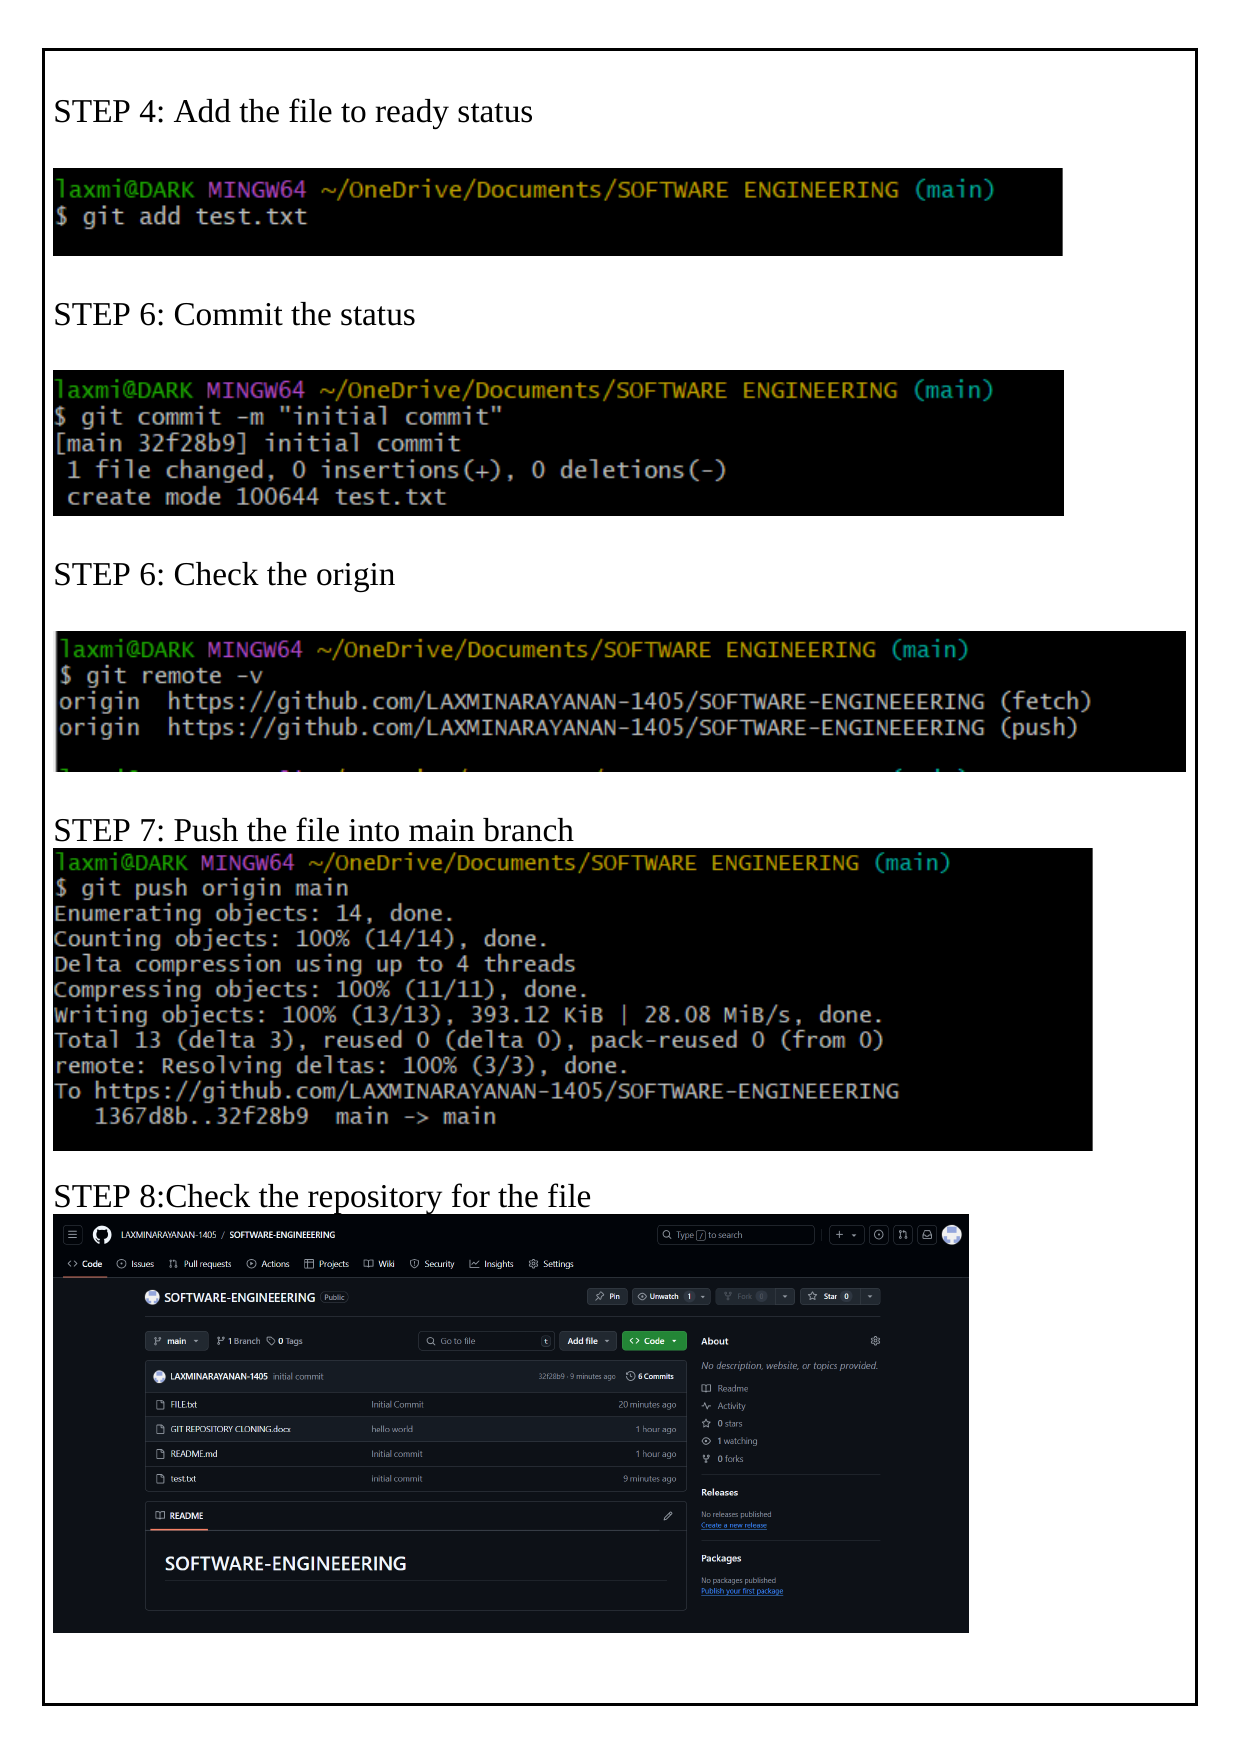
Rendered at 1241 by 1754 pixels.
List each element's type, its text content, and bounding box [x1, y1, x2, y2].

text STEP 6: Check the origin [53, 554, 1187, 593]
picture [53, 848, 1093, 1151]
picture [53, 631, 1186, 772]
text STEP 8:Check the repository for the file [53, 1176, 1187, 1214]
picture [53, 370, 1064, 516]
picture [53, 168, 1063, 256]
text STEP 7: Push the file into main branch [53, 810, 1187, 848]
text STEP 6: Commit the status [53, 294, 1187, 332]
text STEP 4: Add the file to ready status [53, 91, 1187, 130]
picture [53, 1214, 969, 1633]
